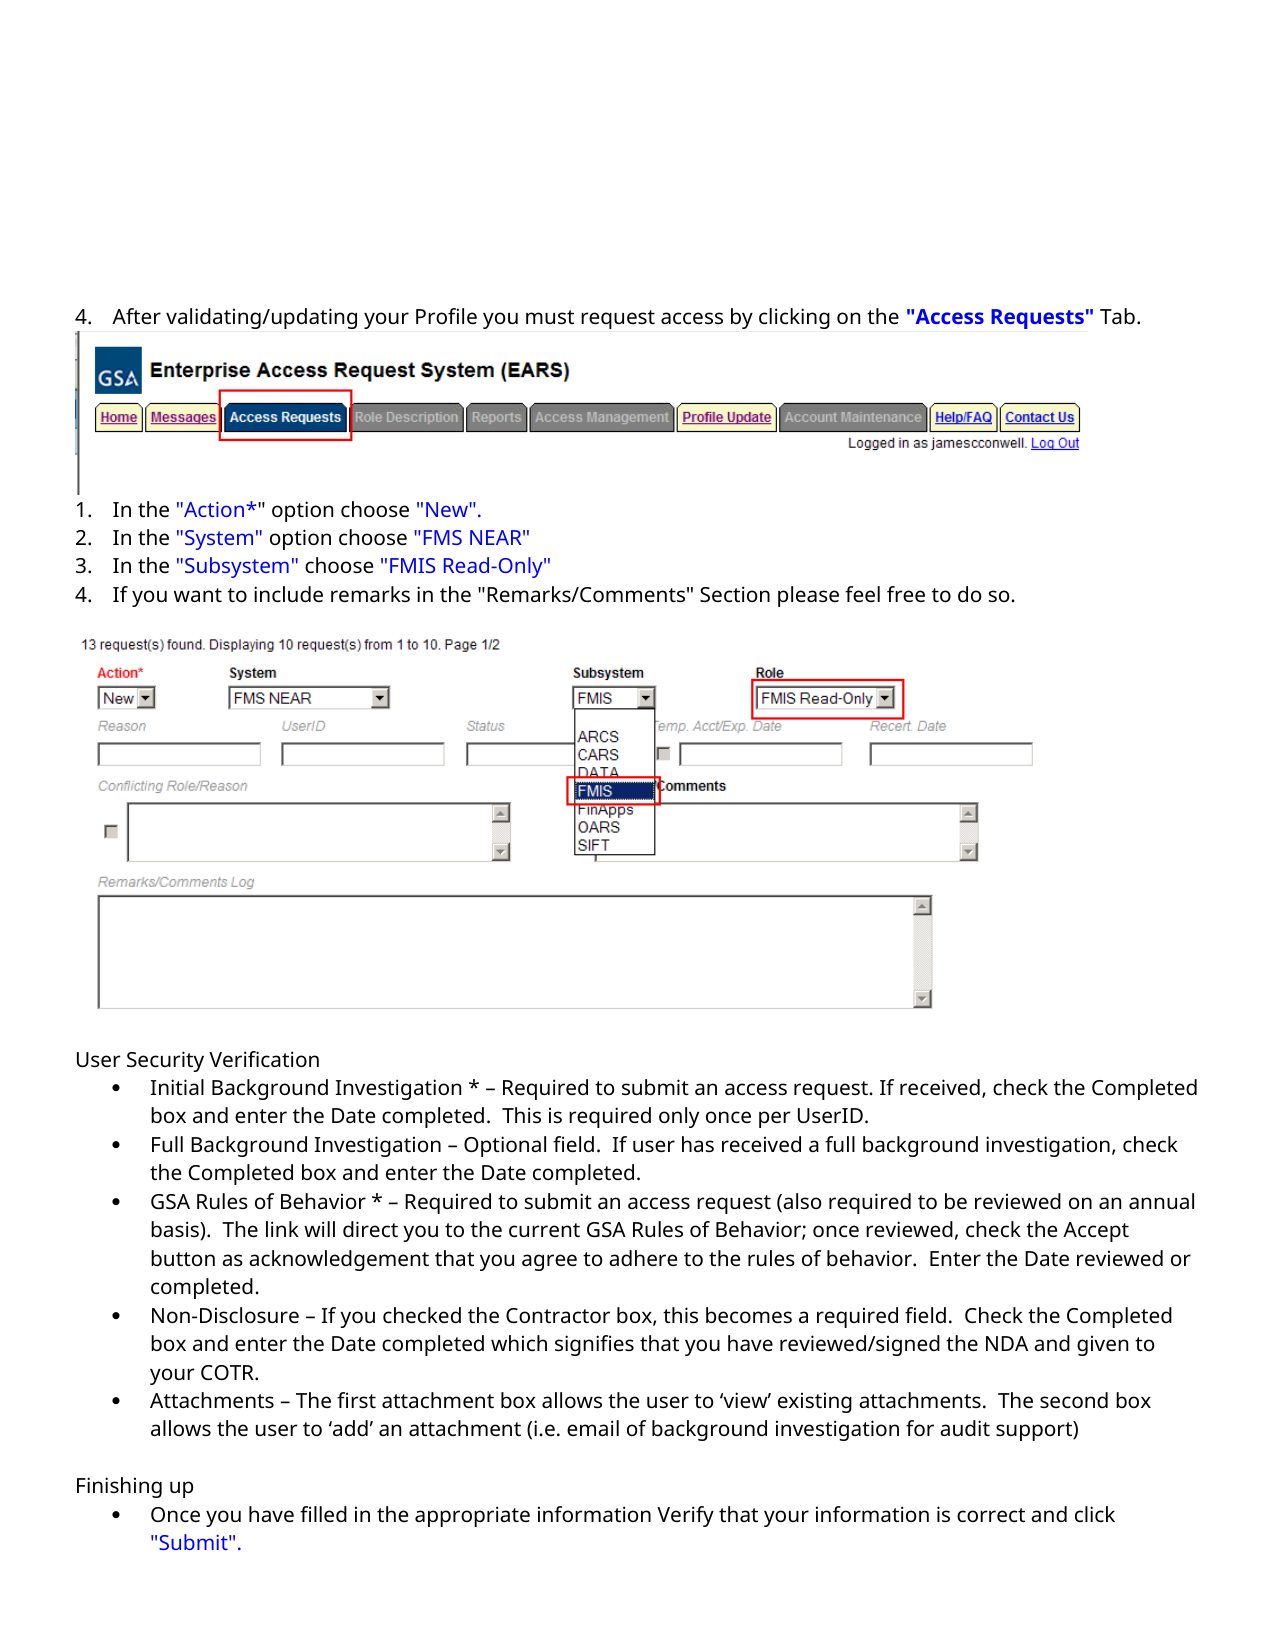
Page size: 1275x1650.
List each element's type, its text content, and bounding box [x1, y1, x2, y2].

text User Security Verification [75, 1045, 1200, 1073]
list After validating/updating your Profile you must request access by clicking on the "Access Requests" Tab. [75, 302, 1200, 331]
list In the "Subsystem" choose "FMIS Read-Only" [75, 552, 1200, 580]
list If you want to include remarks in the "Remarks/Comments" Section please feel free to do so. [75, 580, 1200, 608]
list In the "System" option choose "FMS NEAR" [75, 523, 1200, 552]
list Full Background Investigation – Optional field. If user has received a full background investigation, check the Completed box and enter the Date completed. [112, 1130, 1200, 1187]
list GSA Rules of Behavior * – Required to submit an access request (also required to be reviewed on an annual basis). The link will direct you to the current GSA Rules of Behavior; once reviewed, check the Accept button as acknowledgement that you agree to adhere to the rules of behavior. Enter the Date reviewed or completed. [112, 1187, 1200, 1301]
list Initial Background Investigation * – Required to submit an access request. If received, check the Completed box and enter the Date completed. This is required only once per UserID. [112, 1073, 1200, 1130]
text Finishing up [75, 1471, 1200, 1500]
list Attachments – The first attachment box allows the user to ‘view’ existing attachments. The second box allows the user to ‘add’ an attachment (i.e. email of background investigation for audit support) [112, 1386, 1200, 1443]
list In the "Action*" option choose "New". [75, 495, 1200, 523]
list Once you have filled in the appropriate information Verify that your information is correct and click "Submit". [112, 1500, 1200, 1557]
list Non-Disclosure – If you checked the Contractor box, this becomes a required field. Check the Completed box and enter the Date completed which signifies that you have reviewed/signed the NDA and given to your COTR. [112, 1301, 1200, 1386]
picture [75, 331, 1089, 495]
picture [75, 636, 1050, 1017]
